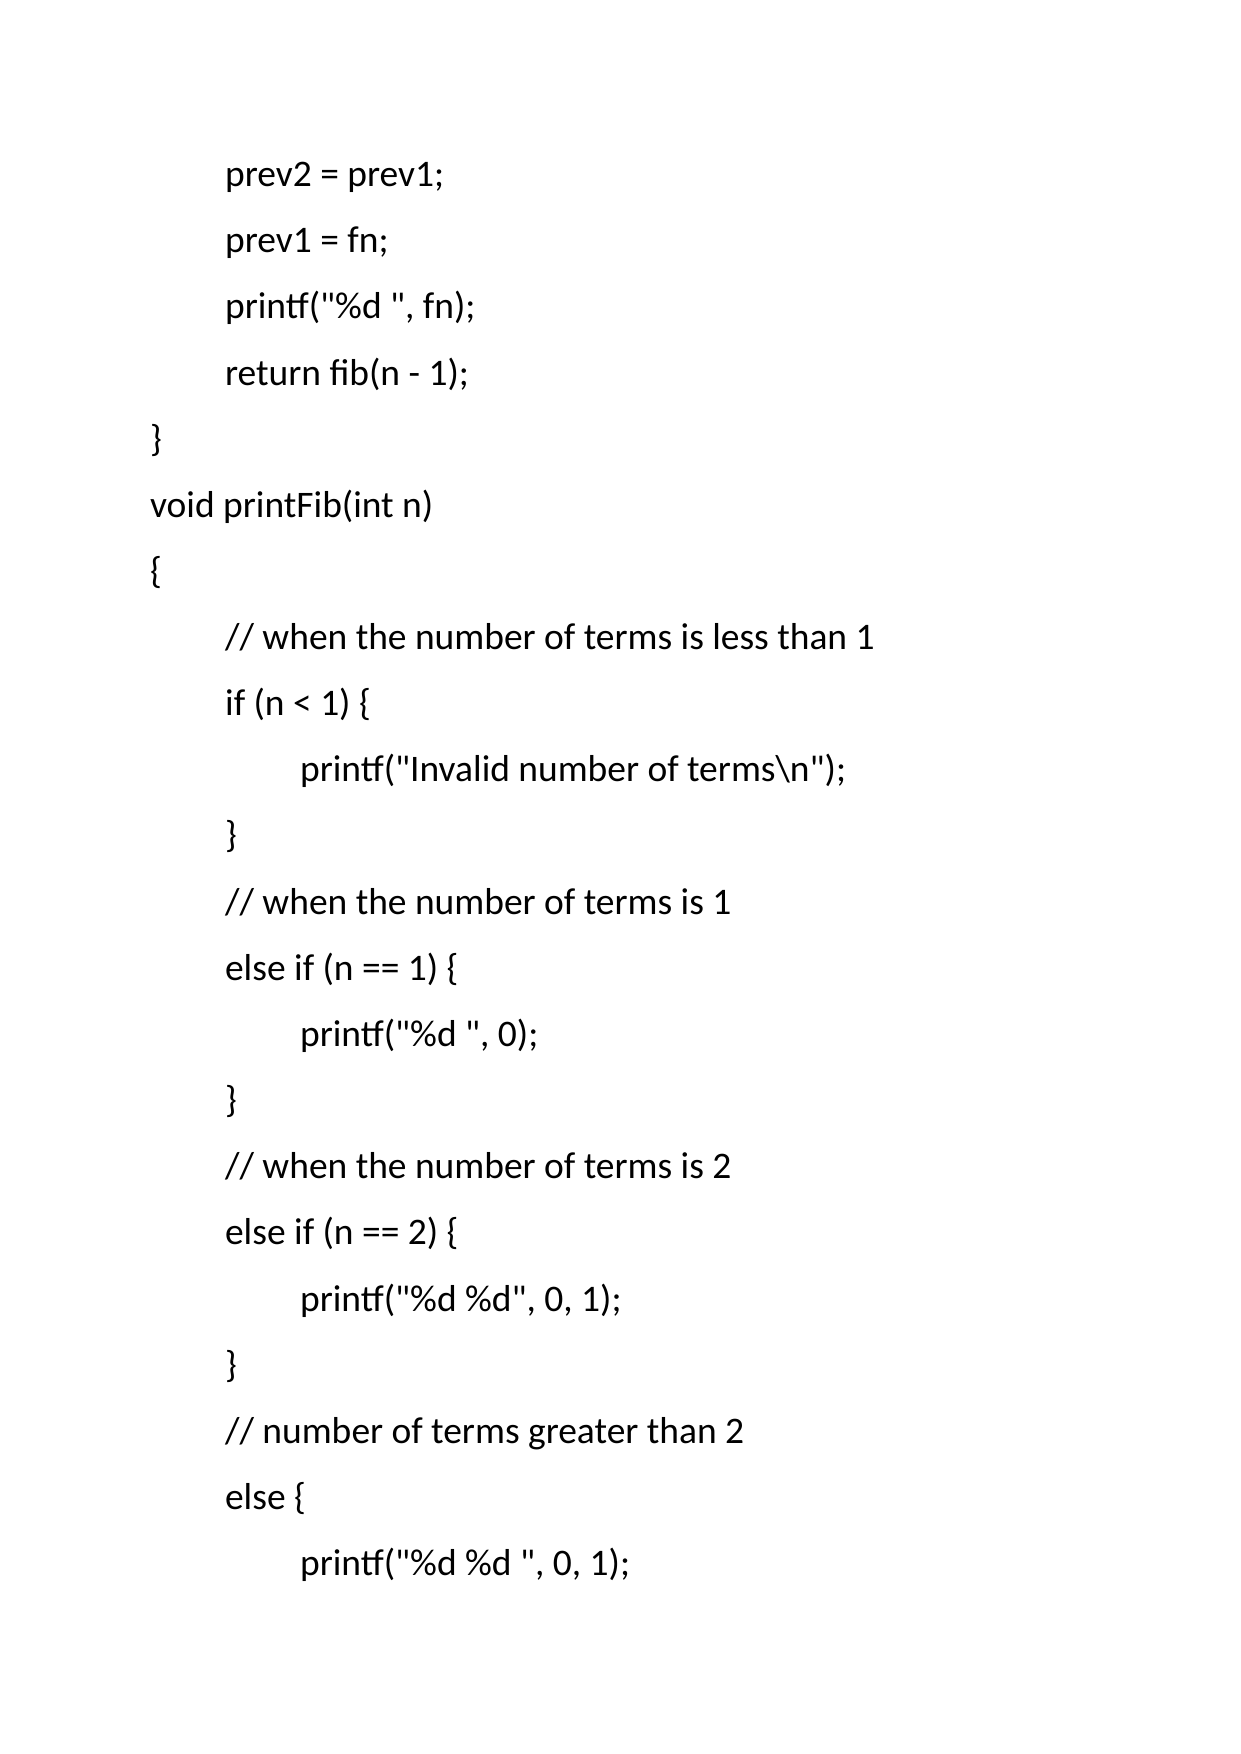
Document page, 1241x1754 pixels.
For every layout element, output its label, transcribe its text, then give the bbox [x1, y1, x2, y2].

text else if (n == 2) { [150, 1208, 1090, 1254]
text prev1 = fn; [150, 216, 1090, 262]
text } [150, 811, 1090, 857]
text { [150, 547, 1090, 593]
text printf("%d %d ", 0, 1); [150, 1539, 1090, 1585]
text else if (n == 1) { [150, 944, 1090, 989]
text } [150, 1076, 1090, 1122]
text void printFib(int n) [150, 481, 1090, 527]
text // number of terms greater than 2 [150, 1407, 1090, 1453]
text printf("%d %d", 0, 1); [150, 1274, 1090, 1320]
text // when the number of terms is less than 1 [150, 613, 1090, 659]
text } [150, 414, 1090, 460]
text // when the number of terms is 1 [150, 878, 1090, 923]
text } [150, 1341, 1090, 1386]
text printf("Invalid number of terms\n"); [150, 745, 1090, 791]
text printf("%d ", 0); [150, 1010, 1090, 1056]
text prev2 = prev1; [150, 150, 1090, 196]
text // when the number of terms is 2 [150, 1142, 1090, 1188]
text else { [150, 1473, 1090, 1519]
text printf("%d ", fn); [150, 282, 1090, 328]
text if (n < 1) { [150, 679, 1090, 725]
text return fib(n - 1); [150, 348, 1090, 394]
